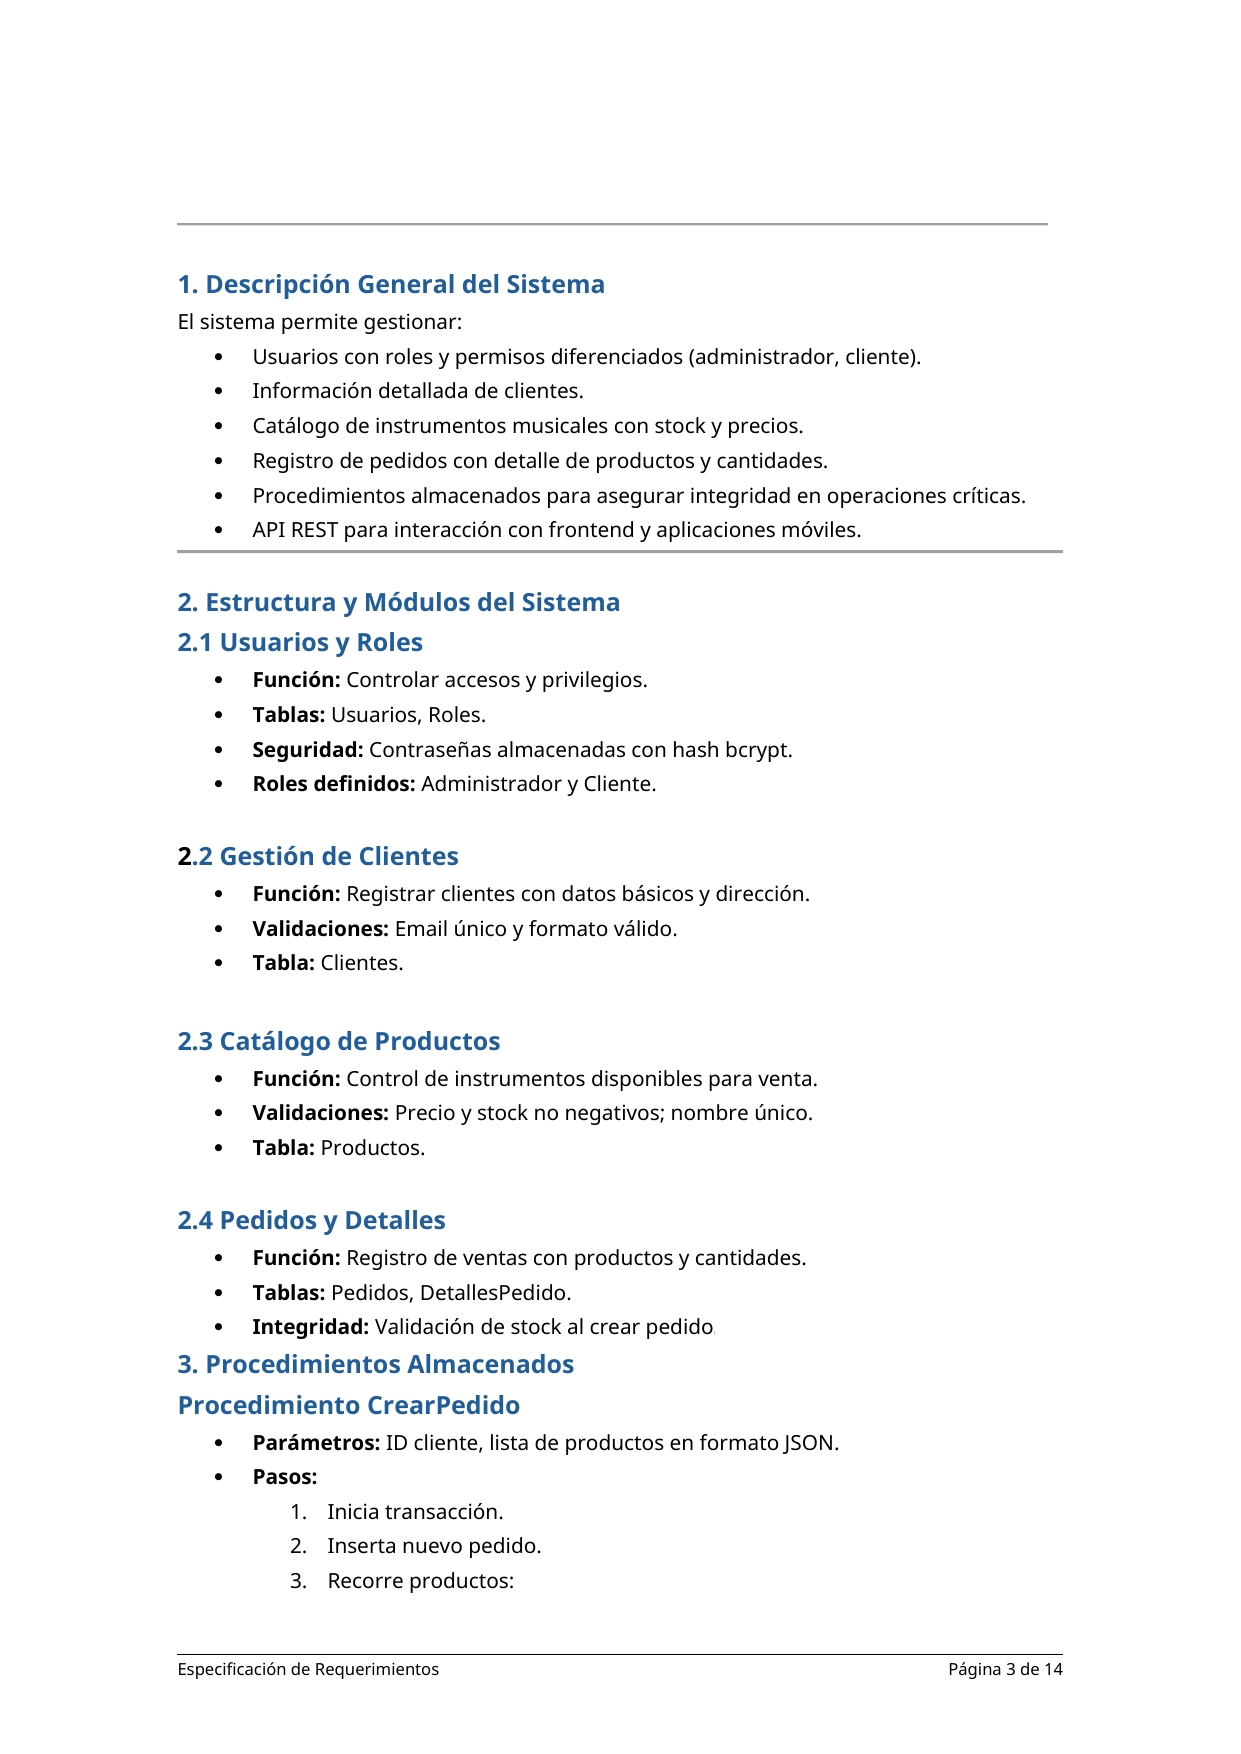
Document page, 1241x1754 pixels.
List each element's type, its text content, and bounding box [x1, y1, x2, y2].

text 3. Procedimientos Almacenados [177, 1347, 1063, 1381]
list Tablas: Pedidos, DetallesPedido. [215, 1278, 1063, 1306]
list Recorre productos: [290, 1566, 1063, 1595]
list Tabla: Productos. [215, 1133, 1063, 1162]
list Validaciones: Precio y stock no negativos; nombre único. [215, 1098, 1063, 1127]
list Validaciones: Email único y formato válido. [215, 914, 1063, 942]
text 2.3 Catálogo de Productos [177, 1023, 1063, 1058]
text 1. Descripción General del Sistema [177, 267, 1063, 301]
text El sistema permite gestionar: [177, 307, 1063, 336]
list Roles definidos: Administrador y Cliente. [215, 769, 1063, 798]
list Función: Registrar clientes con datos básicos y dirección. [215, 879, 1063, 908]
text 2. Estructura y Módulos del Sistema [177, 585, 1063, 619]
list Parámetros: ID cliente, lista de productos en formato JSON. [215, 1428, 1063, 1456]
list Función: Controlar accesos y privilegios. [215, 665, 1063, 694]
list Inicia transacción. [290, 1497, 1063, 1525]
list API REST para interacción con frontend y aplicaciones móviles. [215, 515, 1063, 544]
list Información detallada de clientes. [215, 377, 1063, 405]
list Registro de pedidos con detalle de productos y cantidades. [215, 446, 1063, 474]
list Inserta nuevo pedido. [290, 1532, 1063, 1560]
list Seguridad: Contraseñas almacenadas con hash bcrypt. [215, 735, 1063, 763]
list Procedimientos almacenados para asegurar integridad en operaciones críticas. [215, 481, 1063, 509]
list Tabla: Clientes. [215, 948, 1063, 977]
list Pasos: [215, 1462, 1063, 1491]
text 2.4 Pedidos y Detalles [177, 1203, 1063, 1237]
list Usuarios con roles y permisos diferenciados (administrador, cliente). [215, 342, 1063, 370]
list Integridad: Validación de stock al crear pedido [215, 1312, 1063, 1341]
text 2.1 Usuarios y Roles [177, 625, 1063, 659]
text Procedimiento CrearPedido [177, 1387, 1063, 1421]
list Función: Control de instrumentos disponibles para venta. [215, 1064, 1063, 1092]
text 2.2 Gestión de Clientes [177, 839, 1063, 873]
list Función: Registro de ventas con productos y cantidades. [215, 1243, 1063, 1271]
list Catálogo de instrumentos musicales con stock y precios. [215, 411, 1063, 440]
list Tablas: Usuarios, Roles. [215, 700, 1063, 728]
